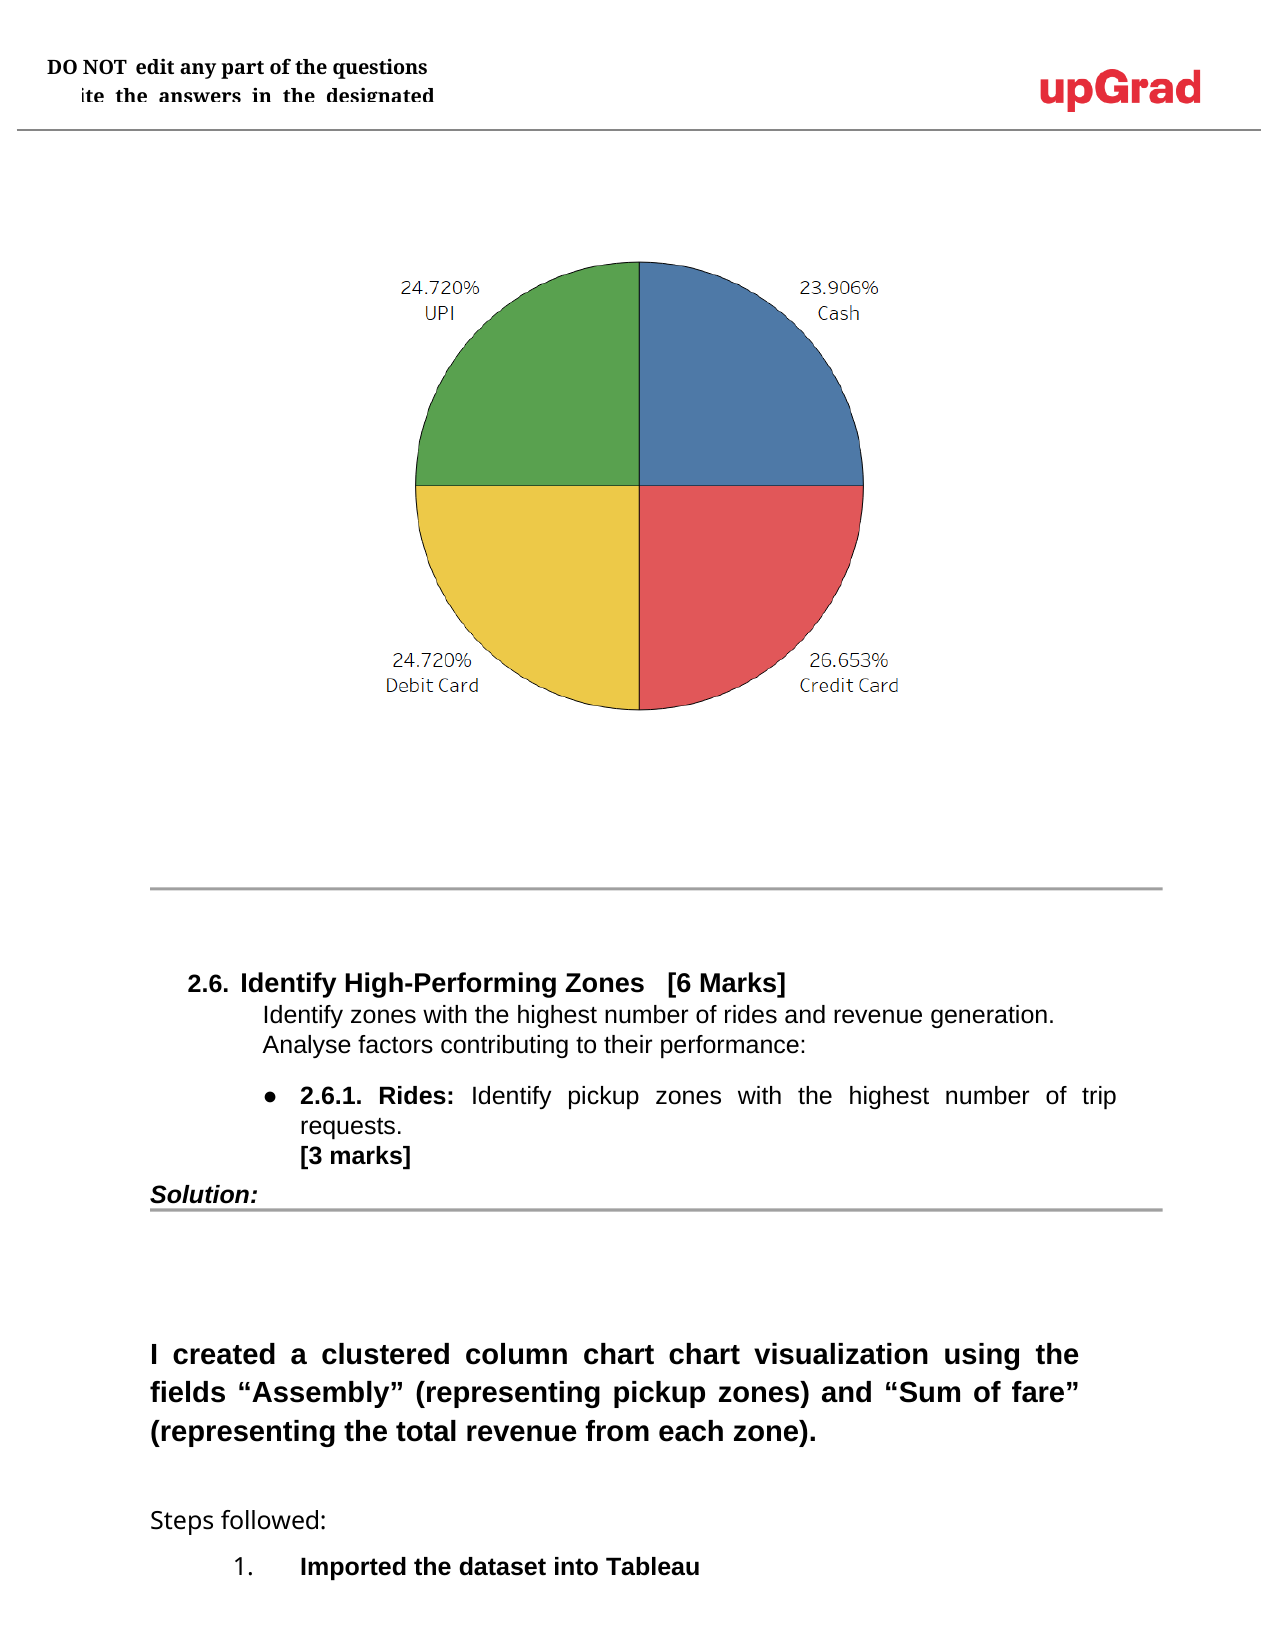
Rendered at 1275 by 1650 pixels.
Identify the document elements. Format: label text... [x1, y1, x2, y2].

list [233, 1549, 1162, 1583]
subtitle I created a clustered column chart chart visualization using the fields “Assembly” (representing pickup zones) and “Sum of fare” (representing the total revenue from each zone). [150, 1337, 1081, 1447]
text Solution: [150, 1180, 1119, 1208]
text Steps followed: [150, 1502, 1162, 1536]
picture [1040, 69, 1200, 112]
list 2.6.1. Rides: Identify pickup zones with the highest number of trip requests. [3 marks] [262, 1081, 1119, 1170]
picture [150, 137, 1125, 834]
list Identify High-Performing Zones [6 Marks] Identify zones with the highest number of rides and revenue generation. Analyse factors contributing to their performance: [187, 967, 1119, 1059]
